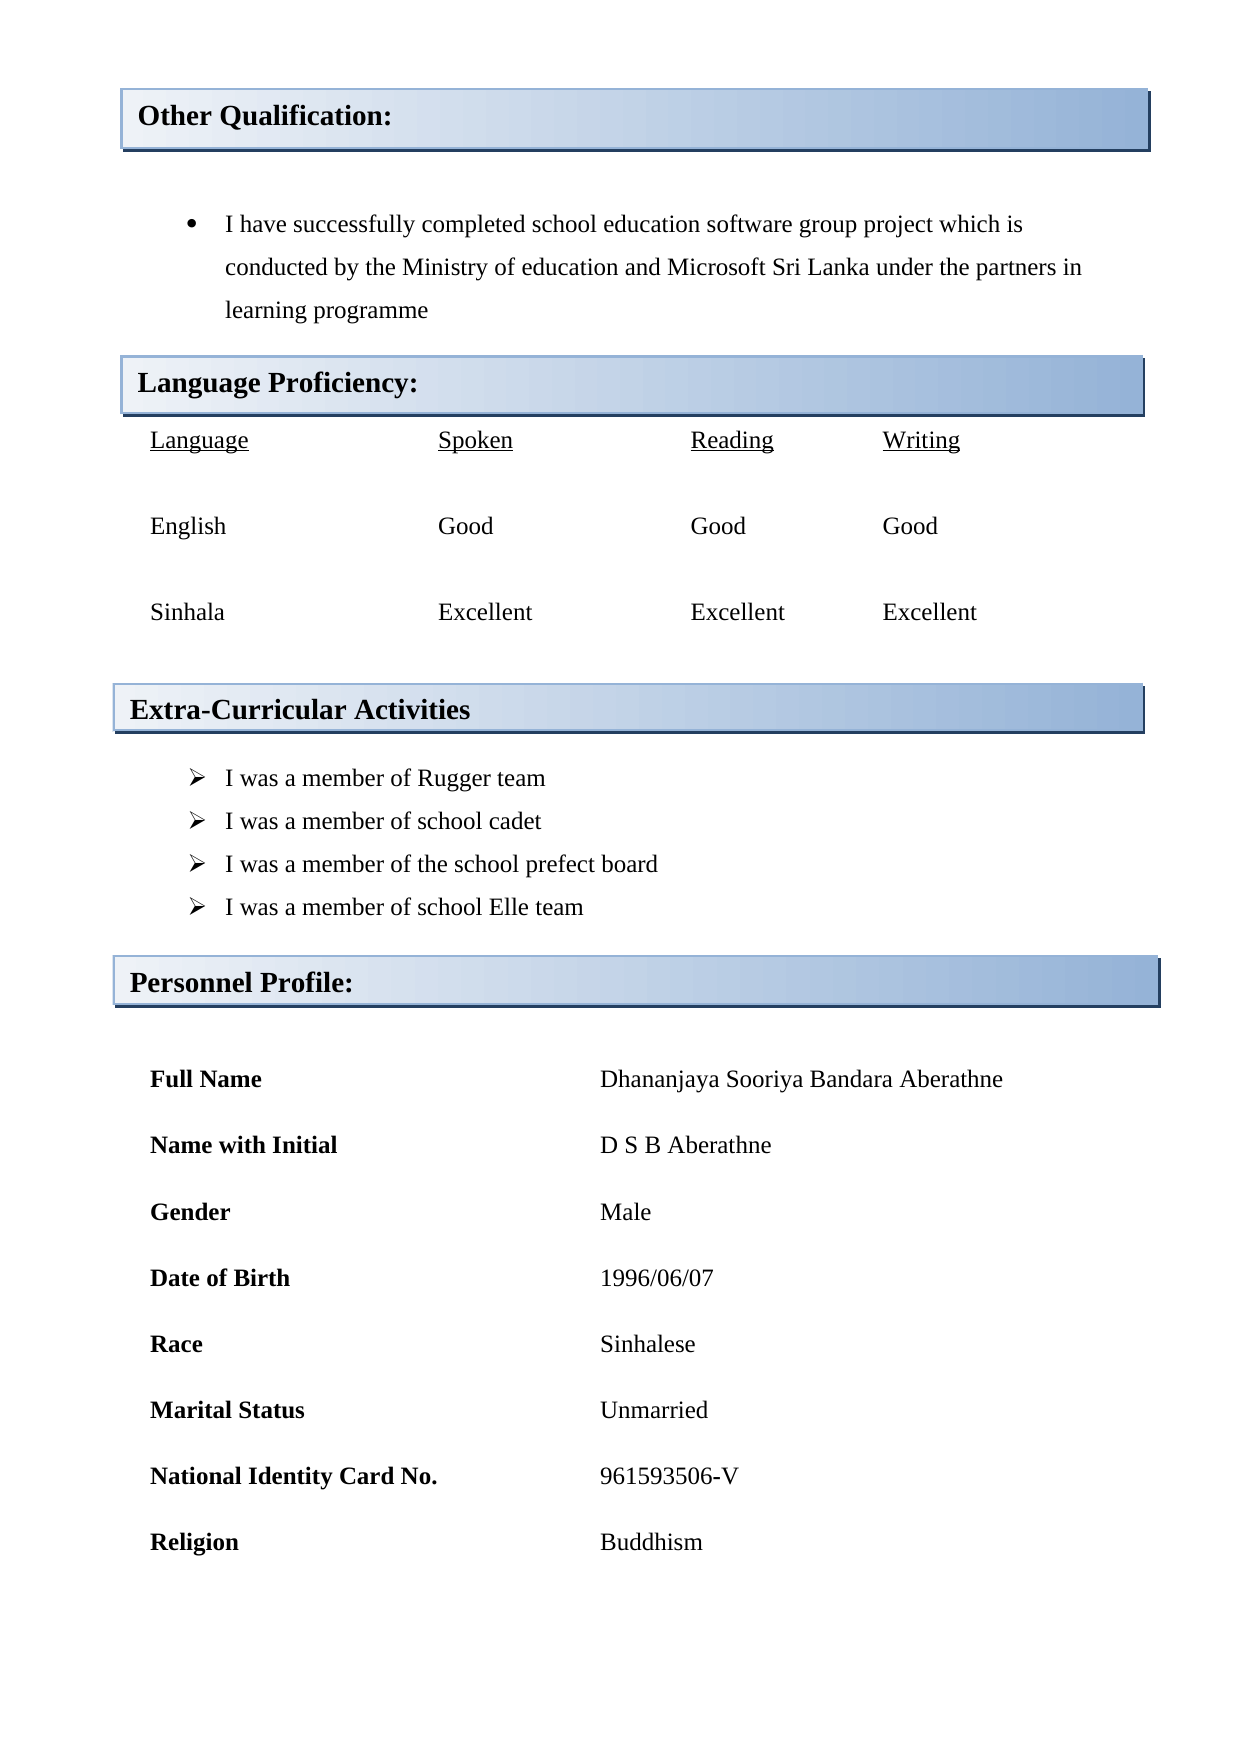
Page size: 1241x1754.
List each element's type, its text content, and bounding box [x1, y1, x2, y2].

table_header Writing Good [883, 425, 1090, 554]
table_header Language English [150, 425, 438, 554]
text Marital Status Unmarried [150, 1395, 1090, 1423]
table_header Spoken Good [438, 425, 690, 554]
text Religion Buddhism [150, 1527, 1090, 1556]
text Race Sinhalese [150, 1329, 1090, 1357]
list I was a member of the school prefect board [187, 849, 1090, 878]
text National Identity Card No. 961593506-V [150, 1461, 1090, 1489]
table_cell Excellent [883, 554, 1090, 640]
list I was a member of school Elle team [187, 892, 1090, 921]
list I was a member of Rugger team [187, 763, 1090, 791]
table_cell Sinhala [150, 554, 438, 640]
table_header Reading Good [690, 425, 882, 554]
table_cell Excellent [690, 554, 882, 640]
list I was a member of school cadet [187, 806, 1090, 834]
text Gender Male [150, 1197, 1090, 1225]
text Date of Birth 1996/06/07 [150, 1263, 1090, 1291]
table_cell Excellent [438, 554, 690, 640]
text Name with Initial D S B Aberathne [150, 1131, 1090, 1159]
text Full Name Dhananjaya Sooriya Bandara Aberathne [150, 1064, 1090, 1093]
list I have successfully completed school education software group project which is conducted by the Ministry of education and Microsoft Sri Lanka under the partners in learning programme [187, 209, 1090, 324]
